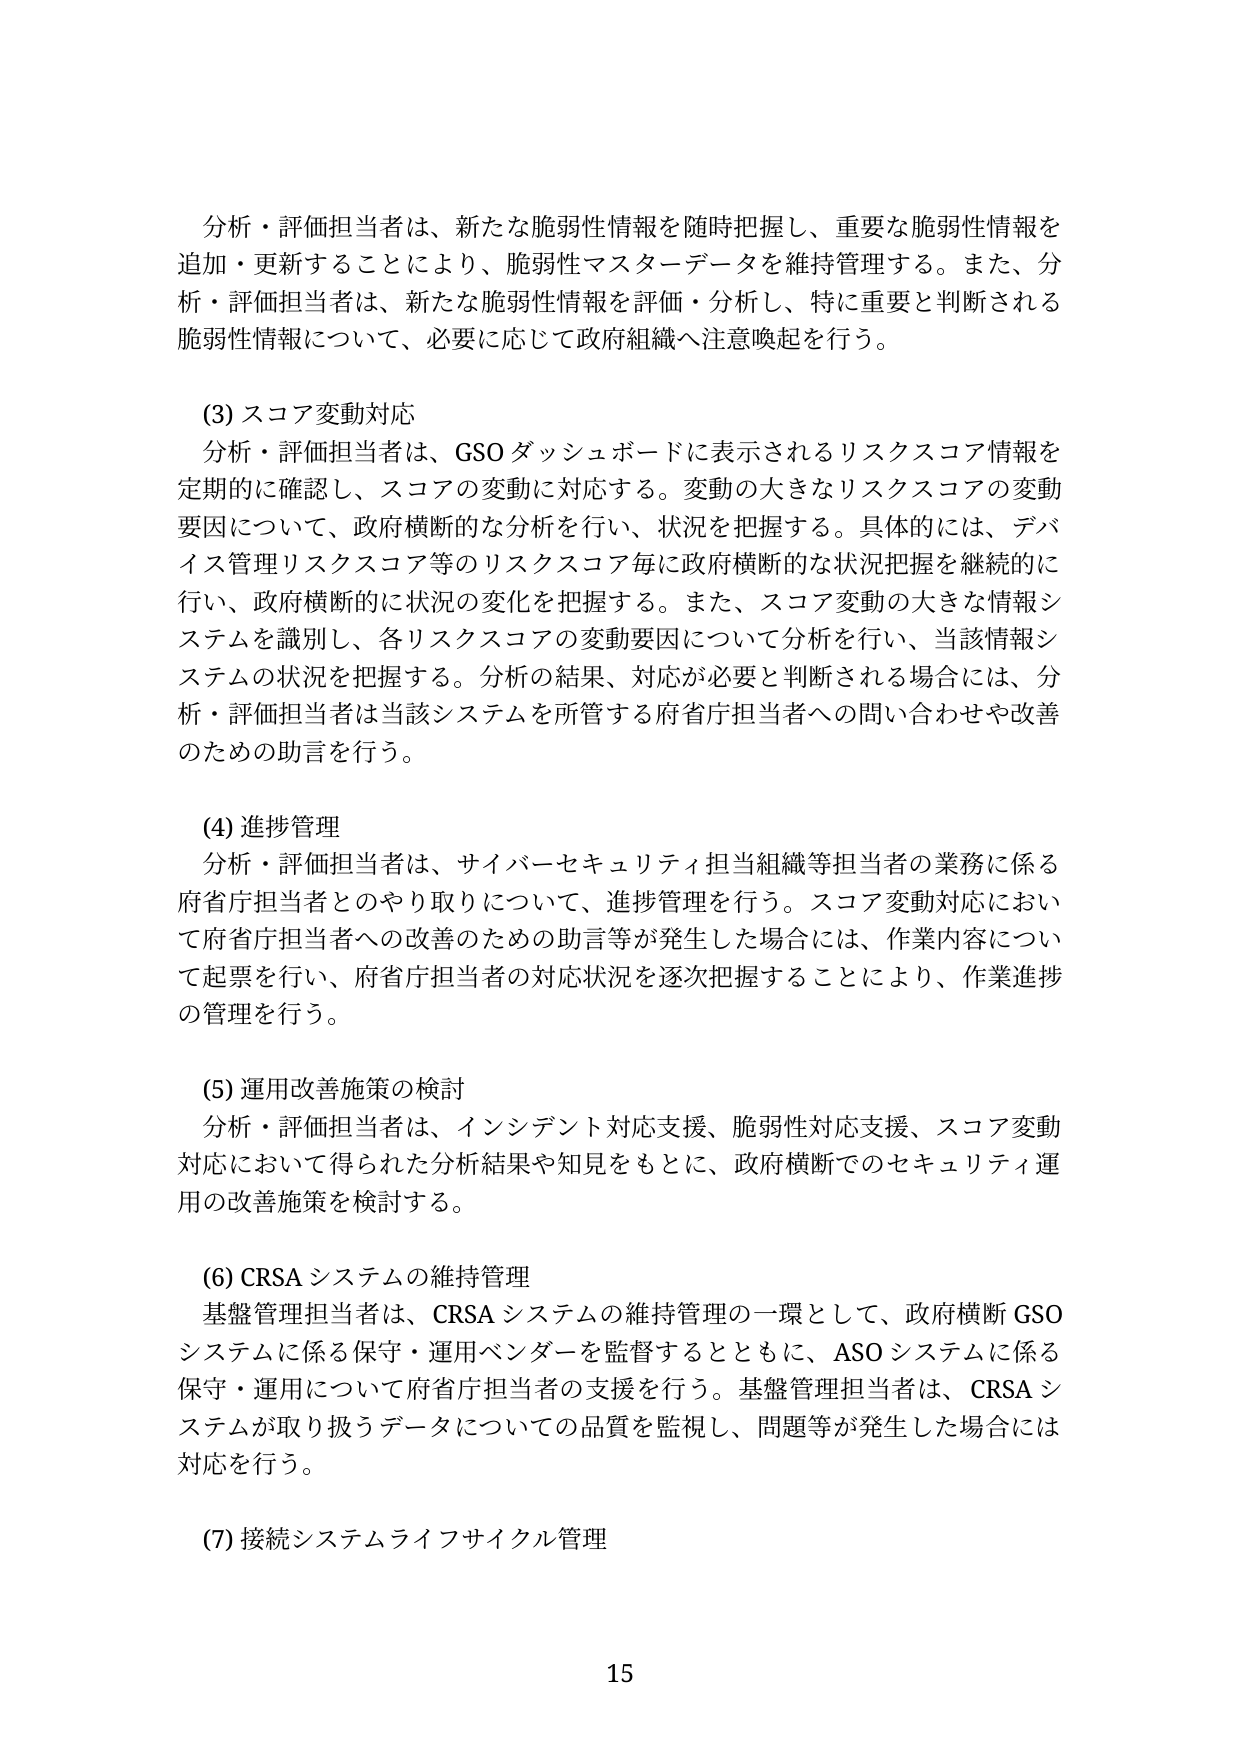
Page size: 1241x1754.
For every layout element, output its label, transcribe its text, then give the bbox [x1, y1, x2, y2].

text 基盤管理担当者は、CRSAシステムの維持管理の一環として、政府横断GSOシステムに係る保守・運用ベンダーを監督するとともに、ASOシステムに係る保守・運用について府省庁担当者の支援を行う。基盤管理担当者は、CRSAシステムが取り扱うデータについての品質を監視し、問題等が発生した場合には対応を行う。 [177, 1294, 1063, 1482]
text (6) CRSAシステムの維持管理 [177, 1257, 1063, 1294]
text (5) 運用改善施策の検討 [177, 1069, 1063, 1107]
text 分析・評価担当者は、新たな脆弱性情報を随時把握し、重要な脆弱性情報を追加・更新することにより、脆弱性マスターデータを維持管理する。また、分析・評価担当者は、新たな脆弱性情報を評価・分析し、特に重要と判断される脆弱性情報について、必要に応じて政府組織へ注意喚起を行う。 [177, 207, 1063, 357]
text (7) 接続システムライフサイクル管理 [177, 1519, 1063, 1557]
text 分析・評価担当者は、サイバーセキュリティ担当組織等担当者の業務に係る府省庁担当者とのやり取りについて、進捗管理を行う。スコア変動対応において府省庁担当者への改善のための助言等が発生した場合には、作業内容について起票を行い、府省庁担当者の対応状況を逐次把握することにより、作業進捗の管理を行う。 [177, 844, 1063, 1032]
text 分析・評価担当者は、GSOダッシュボードに表示されるリスクスコア情報を定期的に確認し、スコアの変動に対応する。変動の大きなリスクスコアの変動要因について、政府横断的な分析を行い、状況を把握する。具体的には、デバイス管理リスクスコア等のリスクスコア毎に政府横断的な状況把握を継続的に行い、政府横断的に状況の変化を把握する。また、スコア変動の大きな情報システムを識別し、各リスクスコアの変動要因について分析を行い、当該情報システムの状況を把握する。分析の結果、対応が必要と判断される場合には、分析・評価担当者は当該システムを所管する府省庁担当者への問い合わせや改善のための助言を行う。 [177, 432, 1063, 769]
text 分析・評価担当者は、インシデント対応支援、脆弱性対応支援、スコア変動対応において得られた分析結果や知見をもとに、政府横断でのセキュリティ運用の改善施策を検討する。 [177, 1107, 1063, 1219]
text (4) 進捗管理 [177, 807, 1063, 844]
text (3) スコア変動対応 [177, 394, 1063, 432]
